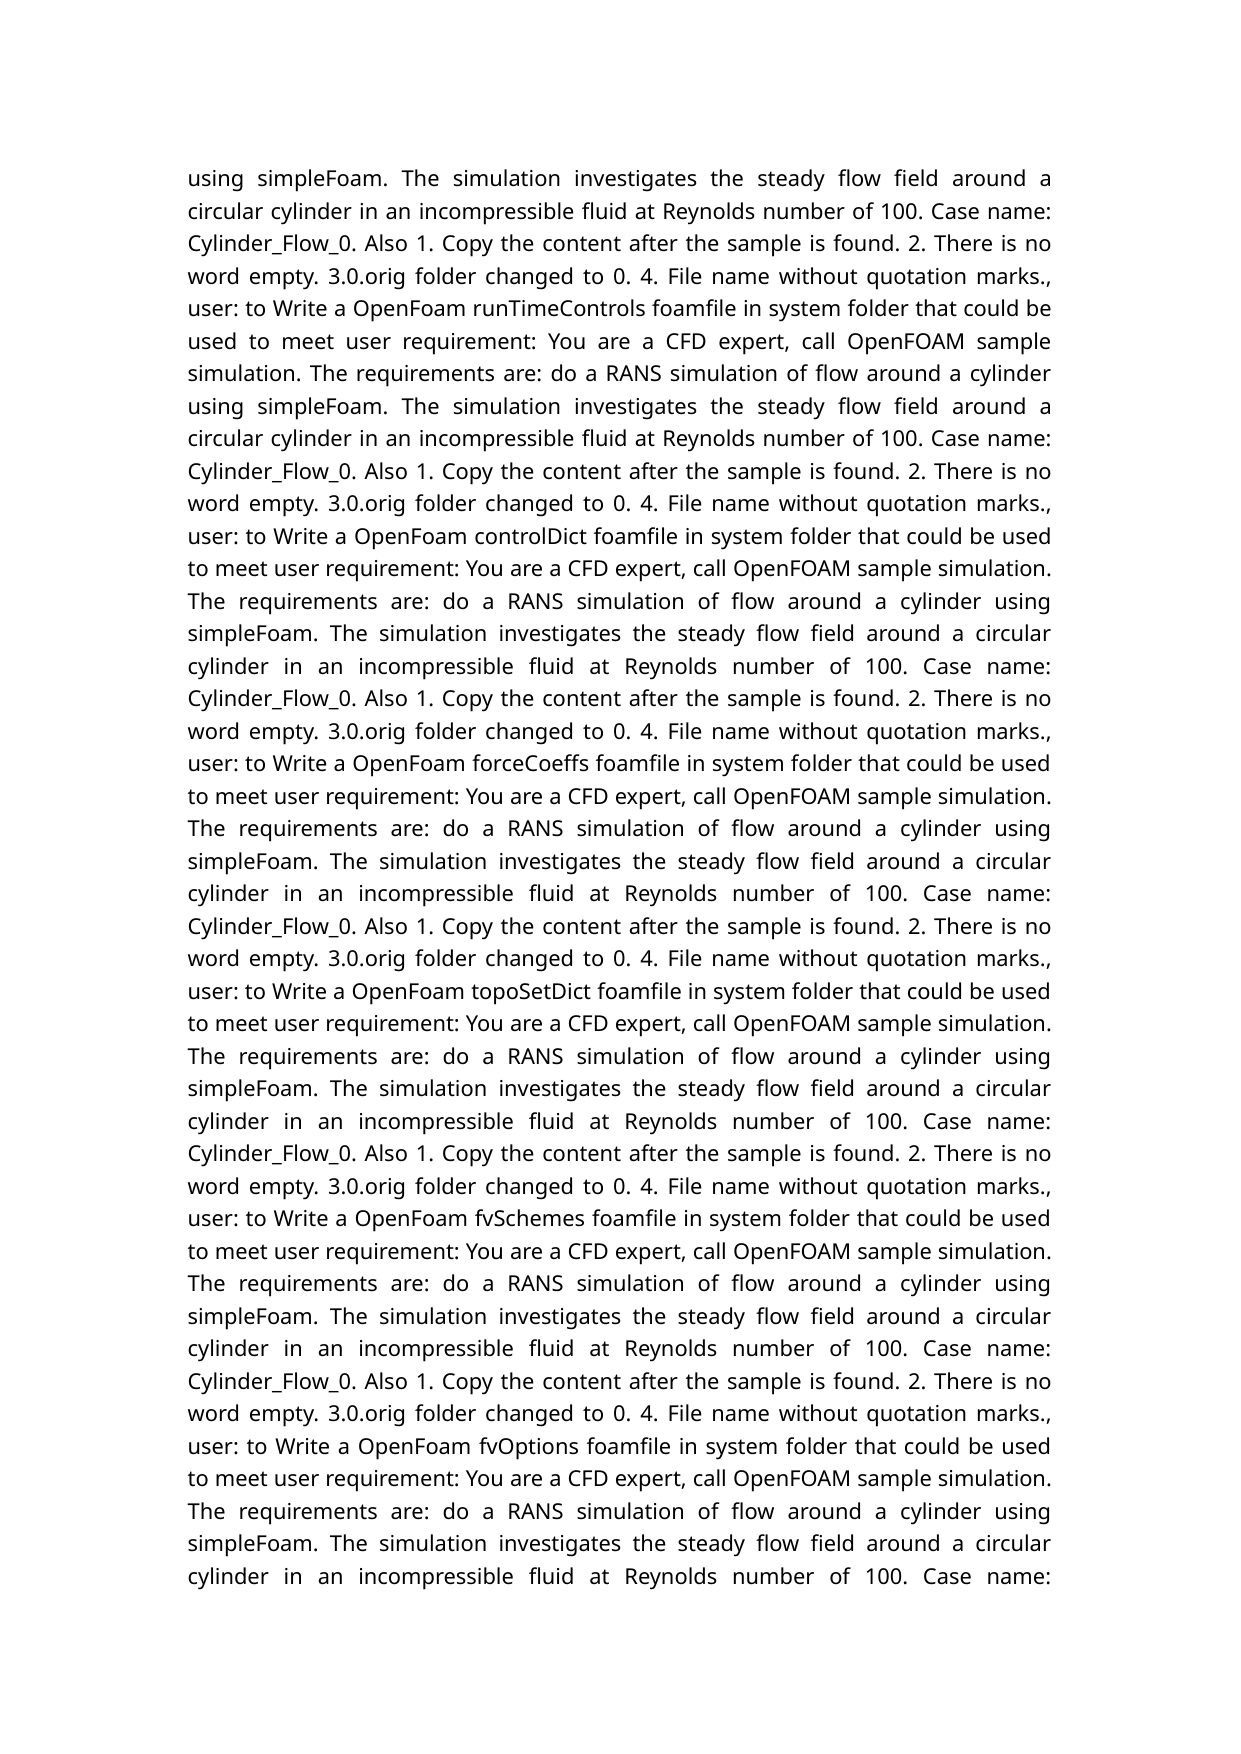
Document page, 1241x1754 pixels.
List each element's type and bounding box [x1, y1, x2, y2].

text [187, 162, 1053, 1592]
